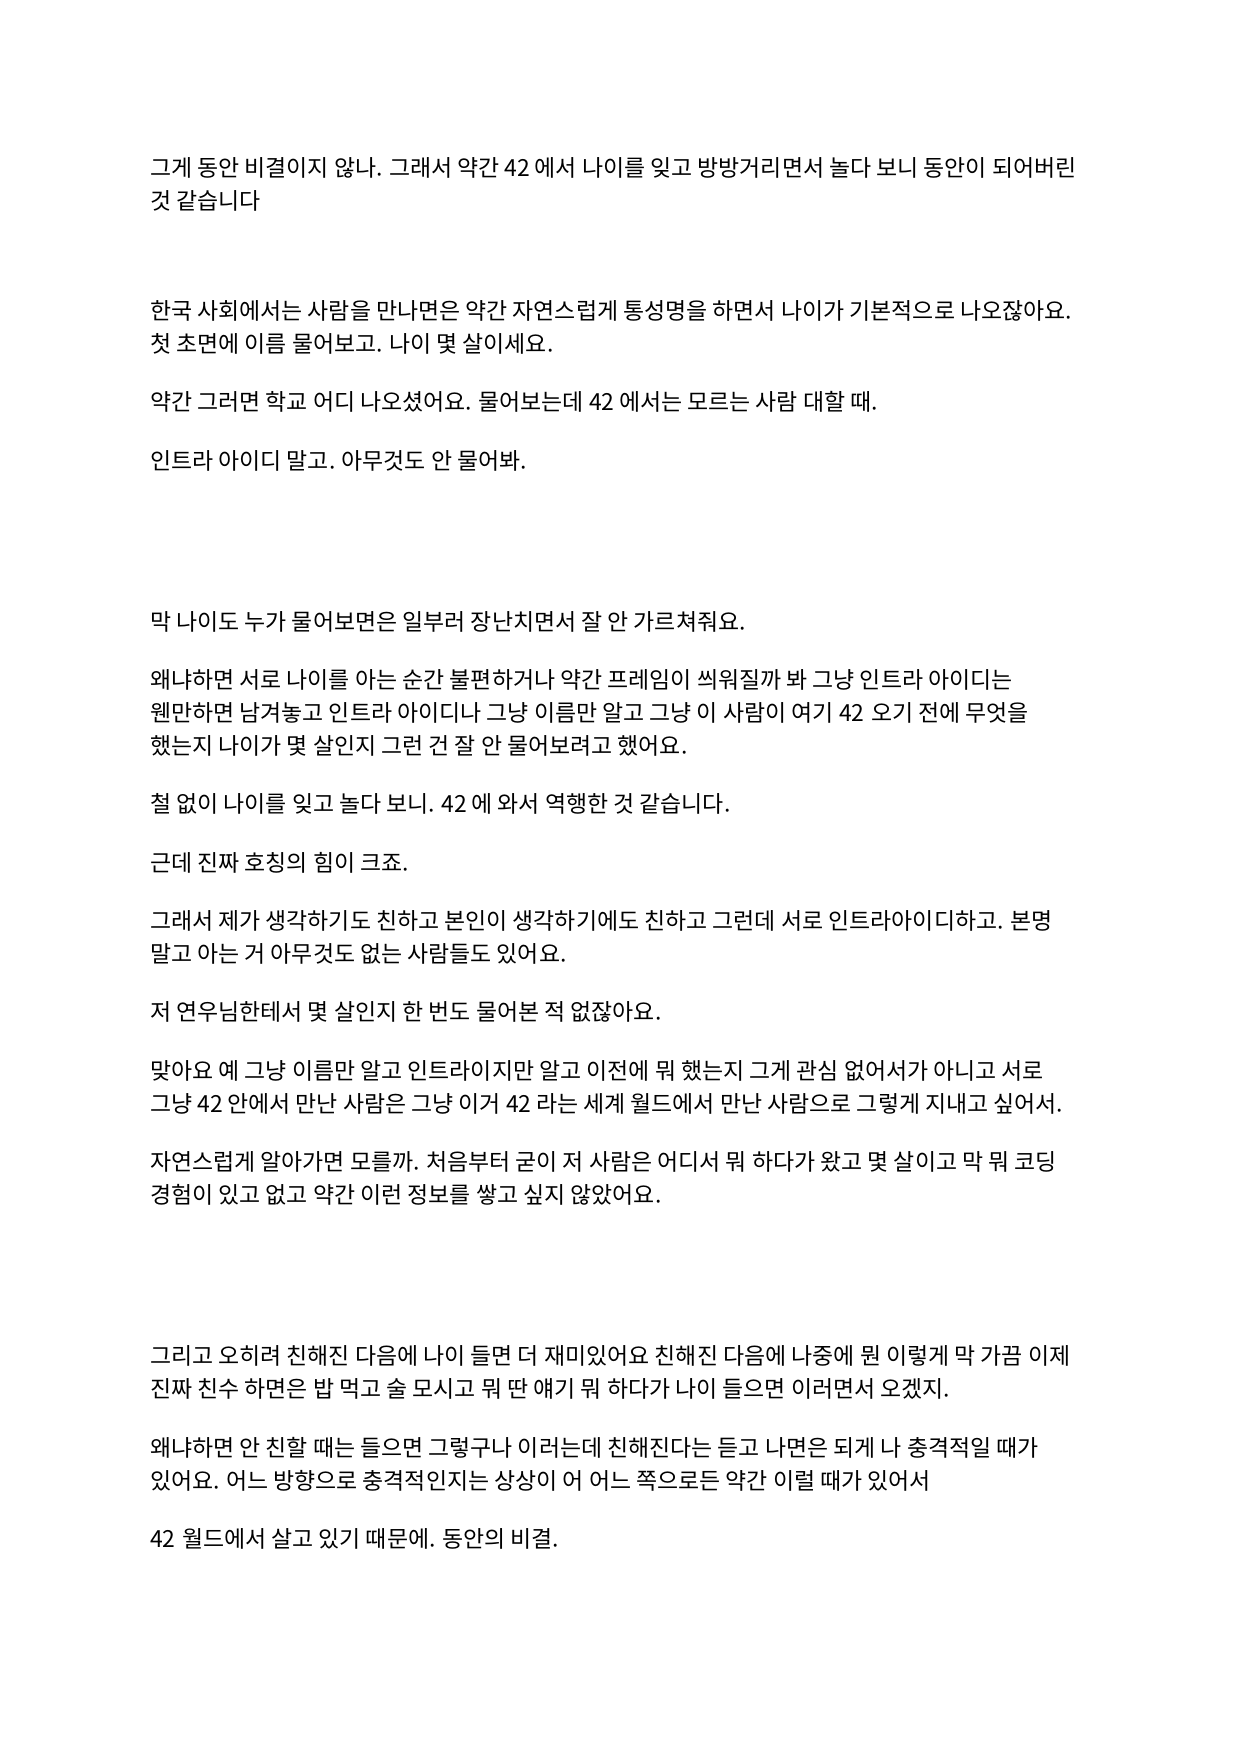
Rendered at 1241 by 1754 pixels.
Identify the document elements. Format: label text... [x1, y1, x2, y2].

text 왜냐하면 서로 나이를 아는 순간 불편하거나 약간 프레임이 씌워질까 봐 그냥 인트라 아이디는 웬만하면 남겨놓고 인트라 아이디나 그냥 이름만 알고 그냥 이 사람이 여기 42 오기 전에 무엇을 했는지 나이가 몇 살인지 그런 건 잘 안 물어보려고 했어요. [150, 662, 1090, 761]
text 저 연우님한테서 몇 살인지 한 번도 물어본 적 없잖아요. [150, 994, 1090, 1027]
text 그리고 오히려 친해진 다음에 나이 들면 더 재미있어요 친해진 다음에 나중에 뭔 이렇게 막 가끔 이제 진짜 친수 하면은 밥 먹고 술 모시고 뭐 딴 얘기 뭐 하다가 나이 들으면 이러면서 오겠지. [150, 1338, 1090, 1404]
text 인트라 아이디 말고. 아무것도 안 물어봐. [150, 442, 1090, 476]
text 맞아요 예 그냥 이름만 알고 인트라이지만 알고 이전에 뭐 했는지 그게 관심 없어서가 아니고 서로 그냥 42안에서 만난 사람은 그냥 이거 42라는 세계 월드에서 만난 사람으로 그렇게 지내고 싶어서. [150, 1052, 1090, 1119]
text 왜냐하면 안 친할 때는 들으면 그렇구나 이러는데 친해진다는 듣고 나면은 되게 나 충격적일 때가 있어요. 어느 방향으로 충격적인지는 상상이 어 어느 쪽으로든 약간 이럴 때가 있어서 [150, 1429, 1090, 1496]
text 막 나이도 누가 물어보면은 일부러 장난치면서 잘 안 가르쳐줘요. [150, 603, 1090, 637]
text 근데 진짜 호칭의 힘이 크죠. [150, 844, 1090, 878]
text 한국 사회에서는 사람을 만나면은 약간 자연스럽게 통성명을 하면서 나이가 기본적으로 나오잖아요. 첫 초면에 이름 물어보고. 나이 몇 살이세요. [150, 293, 1090, 359]
text 42 월드에서 살고 있기 때문에. 동안의 비결. [150, 1521, 1090, 1554]
text 약간 그러면 학교 어디 나오셨어요. 물어보는데 42에서는 모르는 사람 대할 때. [150, 384, 1090, 417]
text 그게 동안 비결이지 않나. 그래서 약간 42에서 나이를 잊고 방방거리면서 놀다 보니 동안이 되어버린 것 같습니다 [150, 150, 1090, 216]
text 철 없이 나이를 잊고 놀다 보니. 42에 와서 역행한 것 같습니다. [150, 786, 1090, 819]
text 그래서 제가 생각하기도 친하고 본인이 생각하기에도 친하고 그런데 서로 인트라아이디하고. 본명 말고 아는 거 아무것도 없는 사람들도 있어요. [150, 903, 1090, 969]
text 자연스럽게 알아가면 모를까. 처음부터 굳이 저 사람은 어디서 뭐 하다가 왔고 몇 살이고 막 뭐 코딩 경험이 있고 없고 약간 이런 정보를 쌓고 싶지 않았어요. [150, 1144, 1090, 1210]
